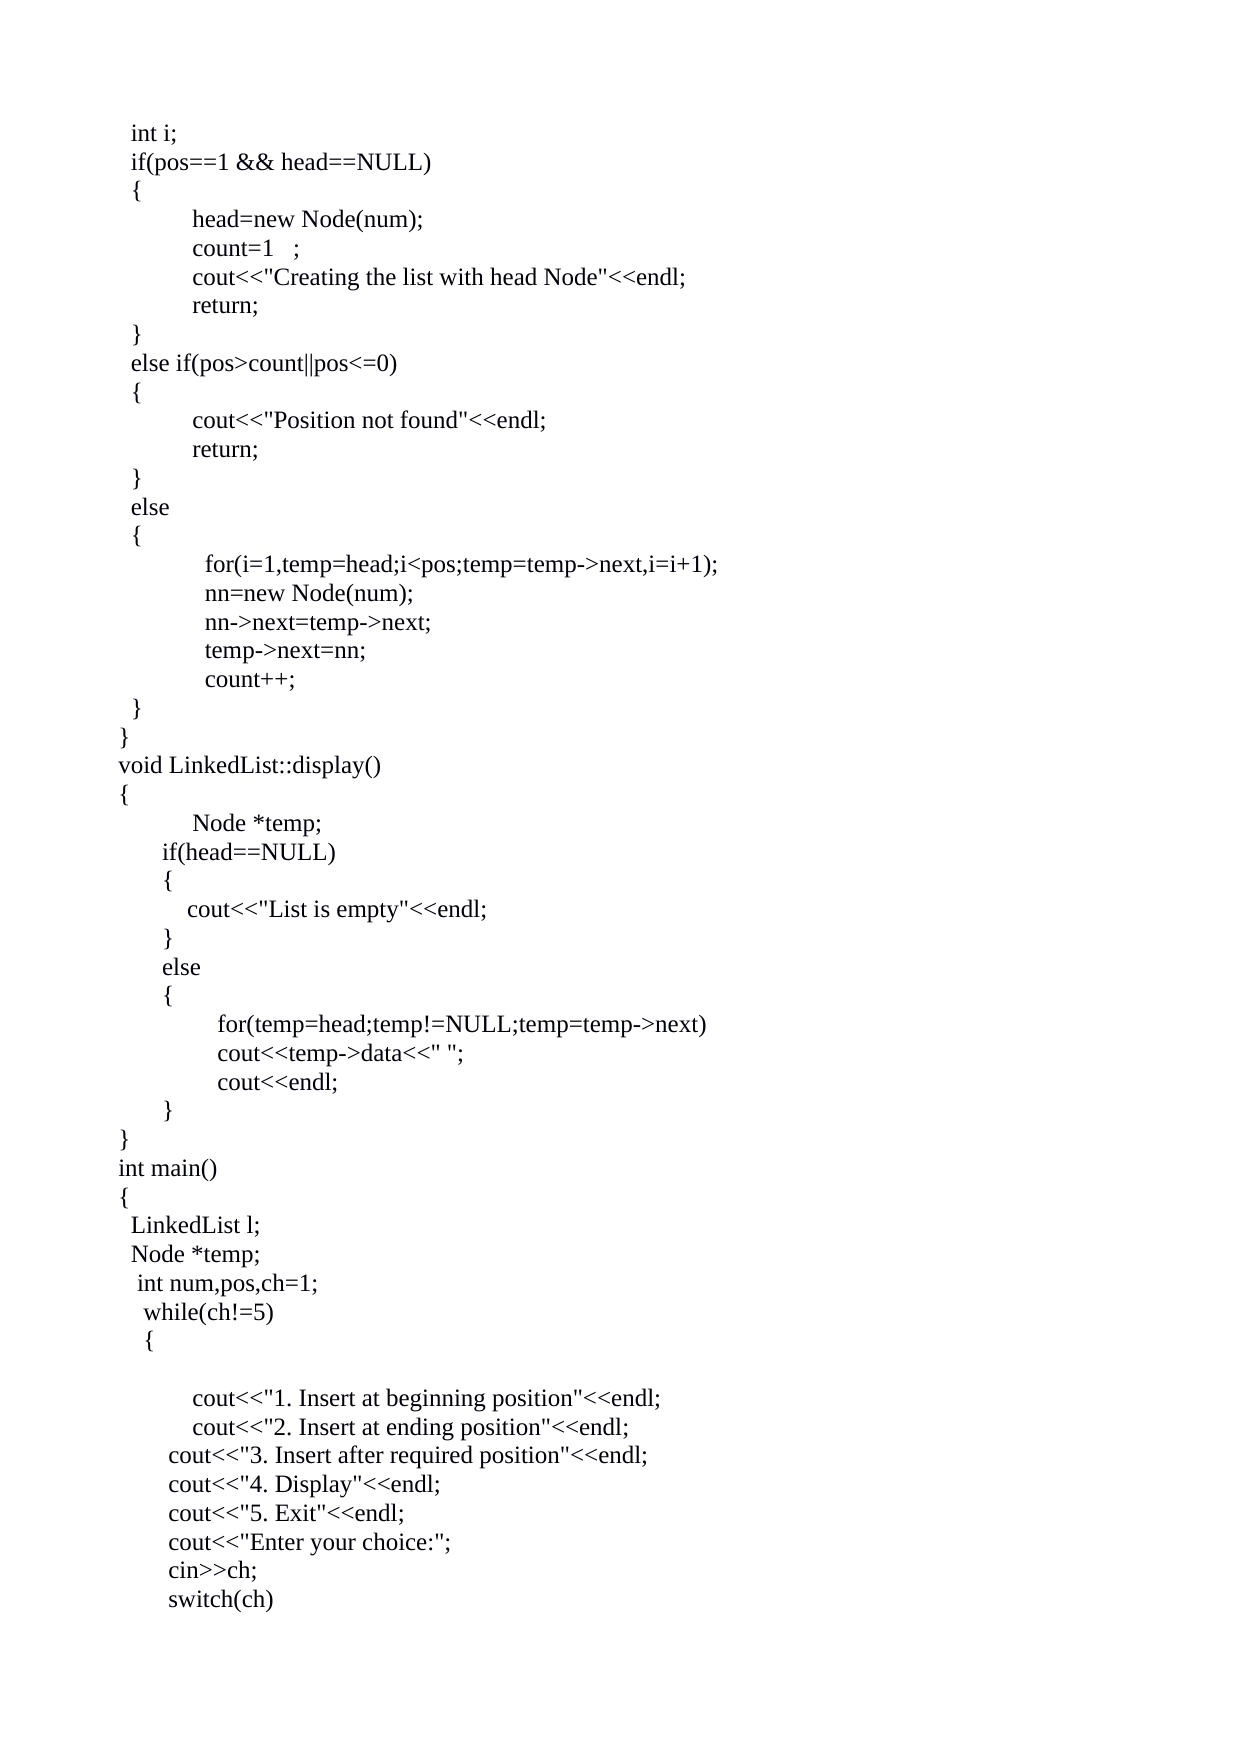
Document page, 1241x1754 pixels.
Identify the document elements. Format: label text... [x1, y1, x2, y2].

text cout<<"1. Insert at beginning position"<<endl; [118, 1383, 1122, 1412]
text return; [118, 434, 1122, 463]
text nn=new Node(num); [118, 578, 1122, 607]
text while(ch!=5) [118, 1297, 1122, 1326]
text int i; [118, 118, 1122, 147]
text int num,pos,ch=1; [118, 1268, 1122, 1297]
text cout<<"List is empty"<<endl; [118, 894, 1122, 923]
text cout<<"5. Exit"<<endl; [118, 1498, 1122, 1527]
text } [118, 1096, 1122, 1124]
text void LinkedList::display() [118, 751, 1122, 779]
text { [118, 1182, 1122, 1211]
text Node *temp; [118, 808, 1122, 837]
text } [118, 693, 1122, 722]
text cout<<"Creating the list with head Node"<<endl; [118, 262, 1122, 291]
text cout<<"4. Display"<<endl; [118, 1469, 1122, 1498]
text else [118, 952, 1122, 981]
text for(i=1,temp=head;i<pos;temp=temp->next,i=i+1); [118, 549, 1122, 578]
text Node *temp; [118, 1239, 1122, 1268]
text count=1 ; [118, 233, 1122, 262]
text cout<<"2. Insert at ending position"<<endl; [118, 1412, 1122, 1441]
text cout<<"Enter your choice:"; [118, 1527, 1122, 1556]
text count++; [118, 664, 1122, 693]
text } [118, 463, 1122, 492]
text int main() [118, 1153, 1122, 1182]
text LinkedList l; [118, 1211, 1122, 1239]
text cout<<temp->data<<" "; [118, 1038, 1122, 1067]
text } [118, 1124, 1122, 1153]
text cin>>ch; [118, 1556, 1122, 1584]
text { [118, 377, 1122, 406]
text } [118, 319, 1122, 348]
text if(head==NULL) [118, 837, 1122, 866]
text cout<<"3. Insert after required position"<<endl; [118, 1441, 1122, 1469]
text { [118, 866, 1122, 894]
text cout<<endl; [118, 1067, 1122, 1096]
text if(pos==1 && head==NULL) [118, 147, 1122, 176]
text nn->next=temp->next; [118, 607, 1122, 636]
text } [118, 722, 1122, 751]
text for(temp=head;temp!=NULL;temp=temp->next) [118, 1009, 1122, 1038]
text { [118, 1326, 1122, 1354]
text switch(ch) [118, 1584, 1122, 1613]
text } [118, 923, 1122, 952]
text else if(pos>count||pos<=0) [118, 348, 1122, 377]
text { [118, 176, 1122, 204]
text { [118, 981, 1122, 1009]
text cout<<"Position not found"<<endl; [118, 406, 1122, 434]
text { [118, 779, 1122, 808]
text head=new Node(num); [118, 204, 1122, 233]
text return; [118, 291, 1122, 319]
text temp->next=nn; [118, 636, 1122, 664]
text { [118, 521, 1122, 549]
text else [118, 492, 1122, 521]
